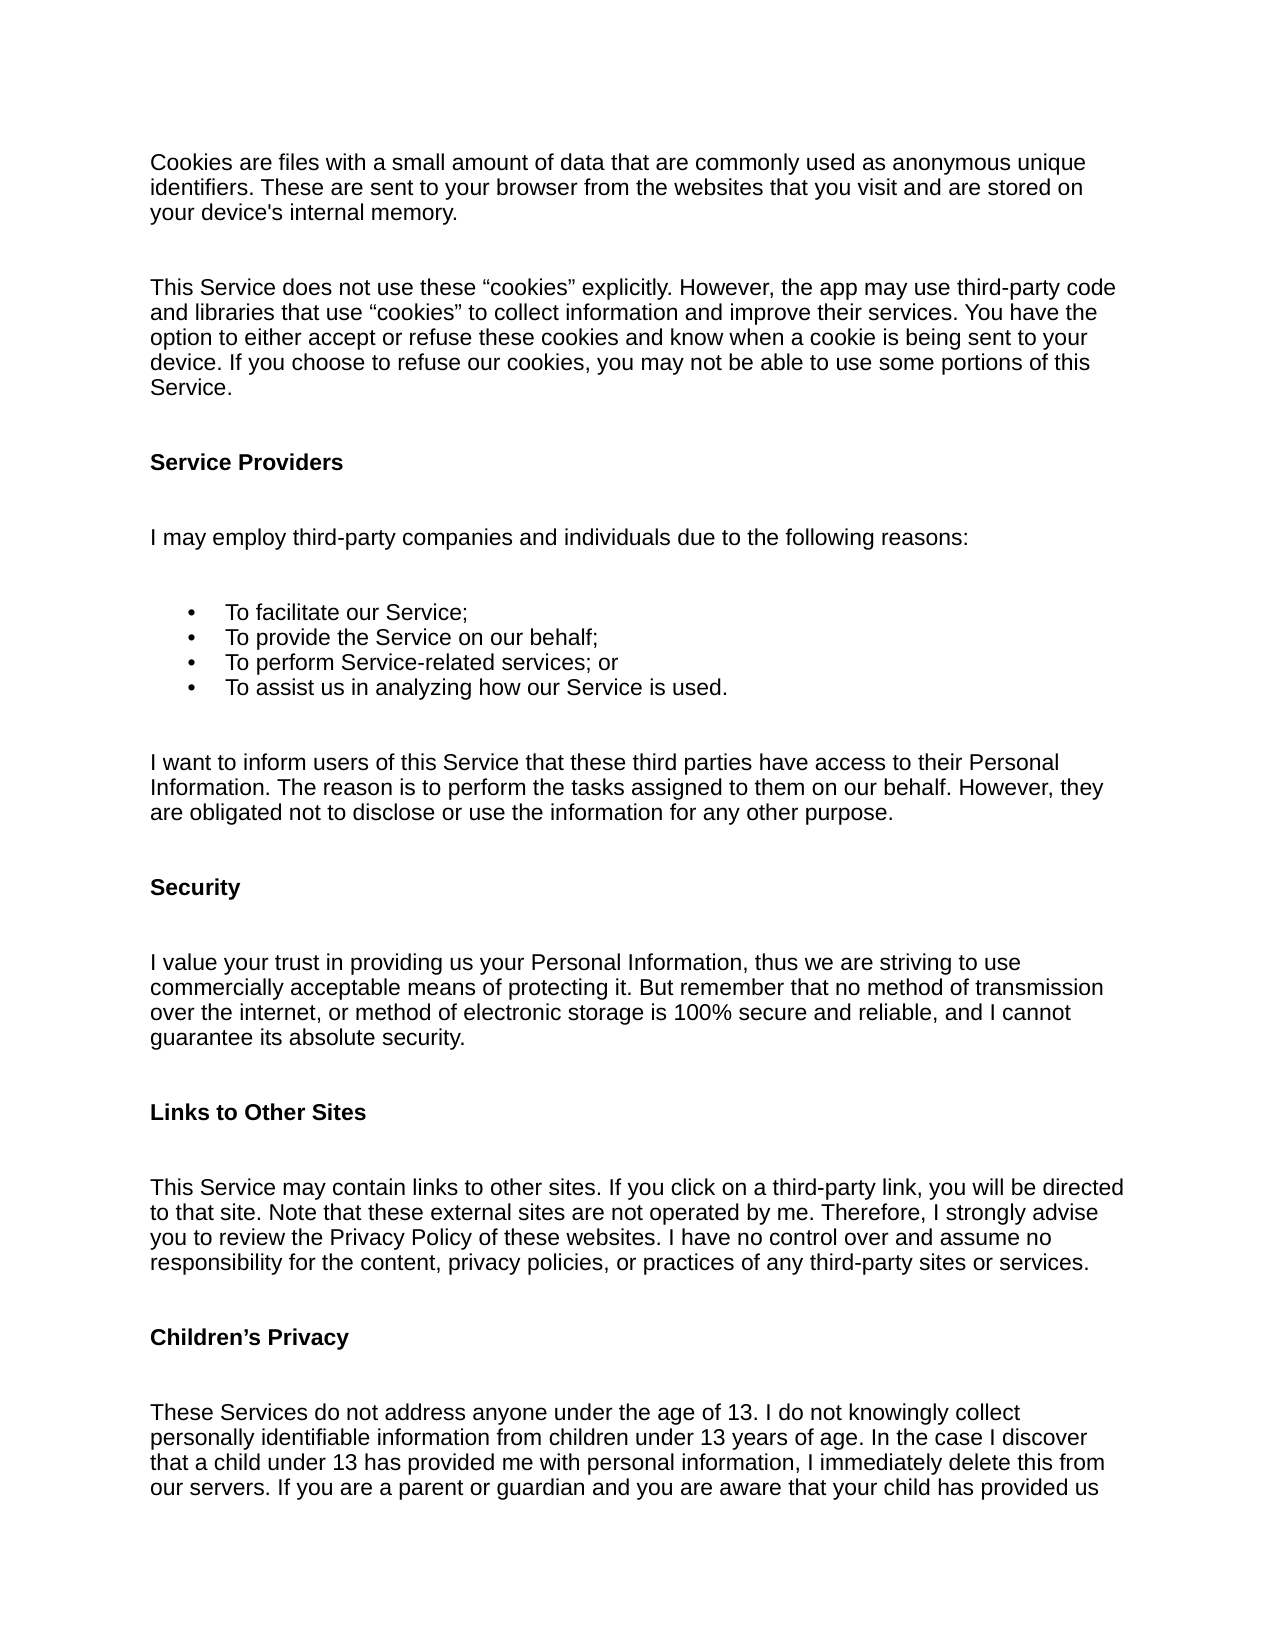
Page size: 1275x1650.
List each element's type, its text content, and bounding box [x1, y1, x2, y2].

text Security [150, 875, 1125, 900]
text I value your trust in providing us your Personal Information, thus we are striving to use commercially acceptable means of protecting it. But remember that no method of transmission over the internet, or method of electronic storage is 100% secure and reliable, and I cannot guarantee its absolute security. [150, 950, 1125, 1050]
text This Service does not use these “cookies” explicitly. However, the app may use third-party code and libraries that use “cookies” to collect information and improve their services. You have the option to either accept or refuse these cookies and know when a cookie is being sent to your device. If you choose to refuse our cookies, you may not be able to use some portions of this Service. [150, 275, 1125, 400]
list To provide the Service on our behalf; [187, 625, 1125, 650]
list To perform Service-related services; or [187, 650, 1125, 675]
text This Service may contain links to other sites. If you click on a third-party link, you will be directed to that site. Note that these external sites are not operated by me. Therefore, I strongly advise you to review the Privacy Policy of these websites. I have no control over and assume no responsibility for the content, privacy policies, or practices of any third-party sites or services. [150, 1175, 1125, 1275]
text I may employ third-party companies and individuals due to the following reasons: [150, 525, 1125, 550]
text Service Providers [150, 450, 1125, 475]
list To assist us in analyzing how our Service is used. [187, 675, 1125, 700]
text Cookies are files with a small amount of data that are commonly used as anonymous unique identifiers. These are sent to your browser from the websites that you visit and are stored on your device's internal memory. [150, 150, 1125, 225]
text I want to inform users of this Service that these third parties have access to their Personal Information. The reason is to perform the tasks assigned to them on our behalf. However, they are obligated not to disclose or use the information for any other purpose. [150, 750, 1125, 825]
list To facilitate our Service; [187, 600, 1125, 625]
text Links to Other Sites [150, 1100, 1125, 1125]
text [150, 1400, 1125, 1500]
text Children’s Privacy [150, 1325, 1125, 1350]
